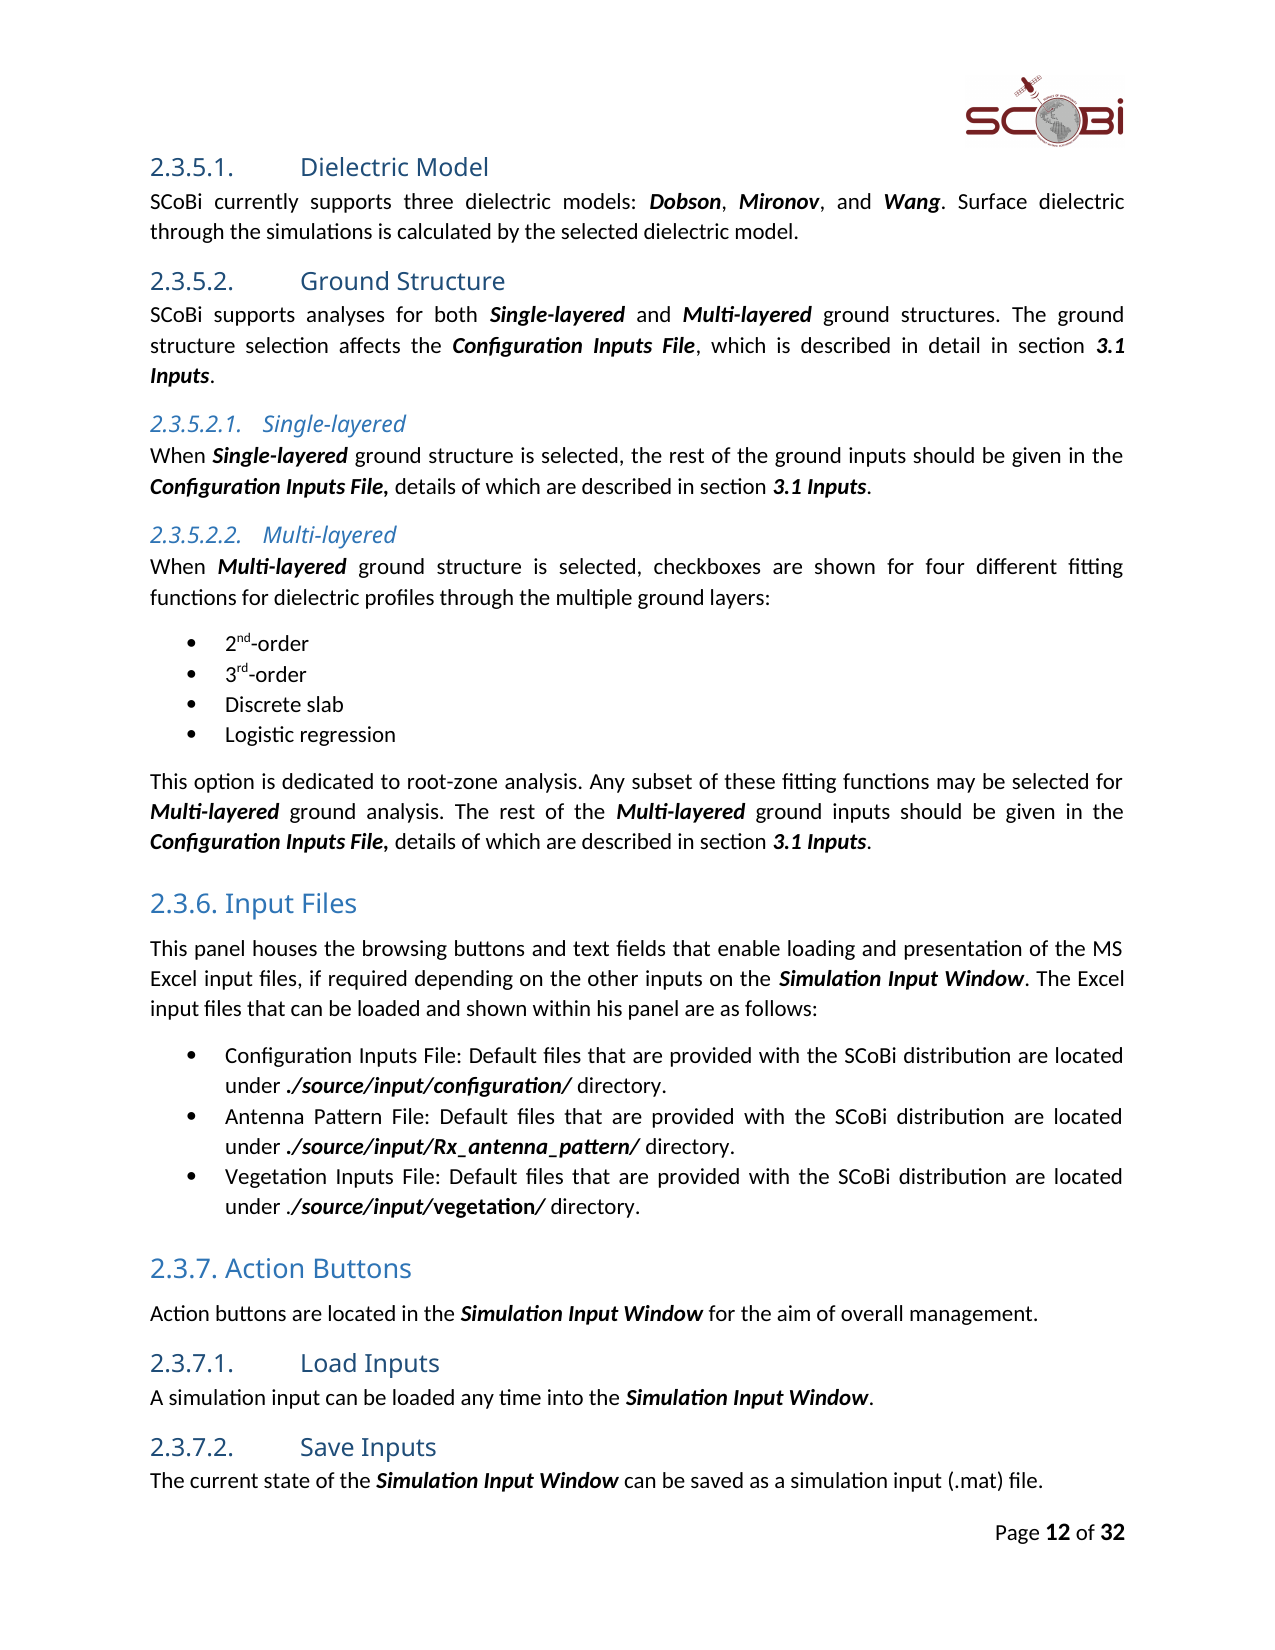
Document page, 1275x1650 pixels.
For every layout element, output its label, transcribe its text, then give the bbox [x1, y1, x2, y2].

text When Single-layered ground structure is selected, the rest of the ground inputs should be given in the Configuration Inputs File, details of which are described in section 3.1 Inputs. [150, 442, 1125, 500]
list 3rd-order [187, 660, 1125, 688]
text The current state of the Simulation Input Window can be saved as a simulation input (.mat) file. [150, 1466, 1125, 1494]
list 2nd-order [187, 629, 1125, 658]
list Antenna Pattern File: Default files that are provided with the SCoBi distribution are located under ./source/input/Rx_antenna_pattern/ directory. [187, 1102, 1125, 1160]
subtitle Save Inputs [150, 1430, 1125, 1464]
list Vegetation Inputs File: Default files that are provided with the SCoBi distribution are located under ./source/input/vegetation/ directory. [187, 1162, 1125, 1221]
subtitle Input Files [150, 885, 1125, 922]
text A simulation input can be loaded any time into the Simulation Input Window. [150, 1383, 1125, 1411]
text This option is dedicated to root-zone analysis. Any subset of these fitting functions may be selected for Multi-layered ground analysis. The rest of the Multi-layered ground inputs should be given in the Configuration Inputs File, details of which are described in section 3.1 Inputs. [150, 767, 1125, 856]
list Discrete slab [187, 690, 1125, 718]
subtitle Load Inputs [150, 1346, 1125, 1380]
text This panel houses the browsing buttons and text fields that enable loading and presentation of the MS Excel input files, if required depending on the other inputs on the Simulation Input Window. The Excel input files that can be loaded and shown within his panel are as follows: [150, 934, 1125, 1023]
picture [964, 75, 1125, 148]
subtitle Ground Structure [150, 264, 1125, 298]
text SCoBi supports analyses for both Single-layered and Multi-layered ground structures. The ground structure selection affects the Configuration Inputs File, which is described in detail in section 3.1 Inputs. [150, 301, 1125, 389]
text When Multi-layered ground structure is selected, checkboxes are shown for four different fitting functions for dielectric profiles through the multiple ground layers: [150, 552, 1125, 611]
subtitle Single-layered [150, 408, 1125, 439]
list Configuration Inputs File: Default files that are provided with the SCoBi distribution are located under ./source/input/configuration/ directory. [187, 1041, 1125, 1100]
subtitle Multi-layered [150, 519, 1125, 550]
subtitle Dielectric Model [150, 150, 1125, 184]
list Logistic regression [187, 720, 1125, 748]
subtitle Action Buttons [150, 1250, 1125, 1287]
text Action buttons are located in the Simulation Input Window for the aim of overall management. [150, 1299, 1125, 1327]
text SCoBi currently supports three dielectric models: Dobson, Mironov, and Wang. Surface dielectric through the simulations is calculated by the selected dielectric model. [150, 187, 1125, 245]
